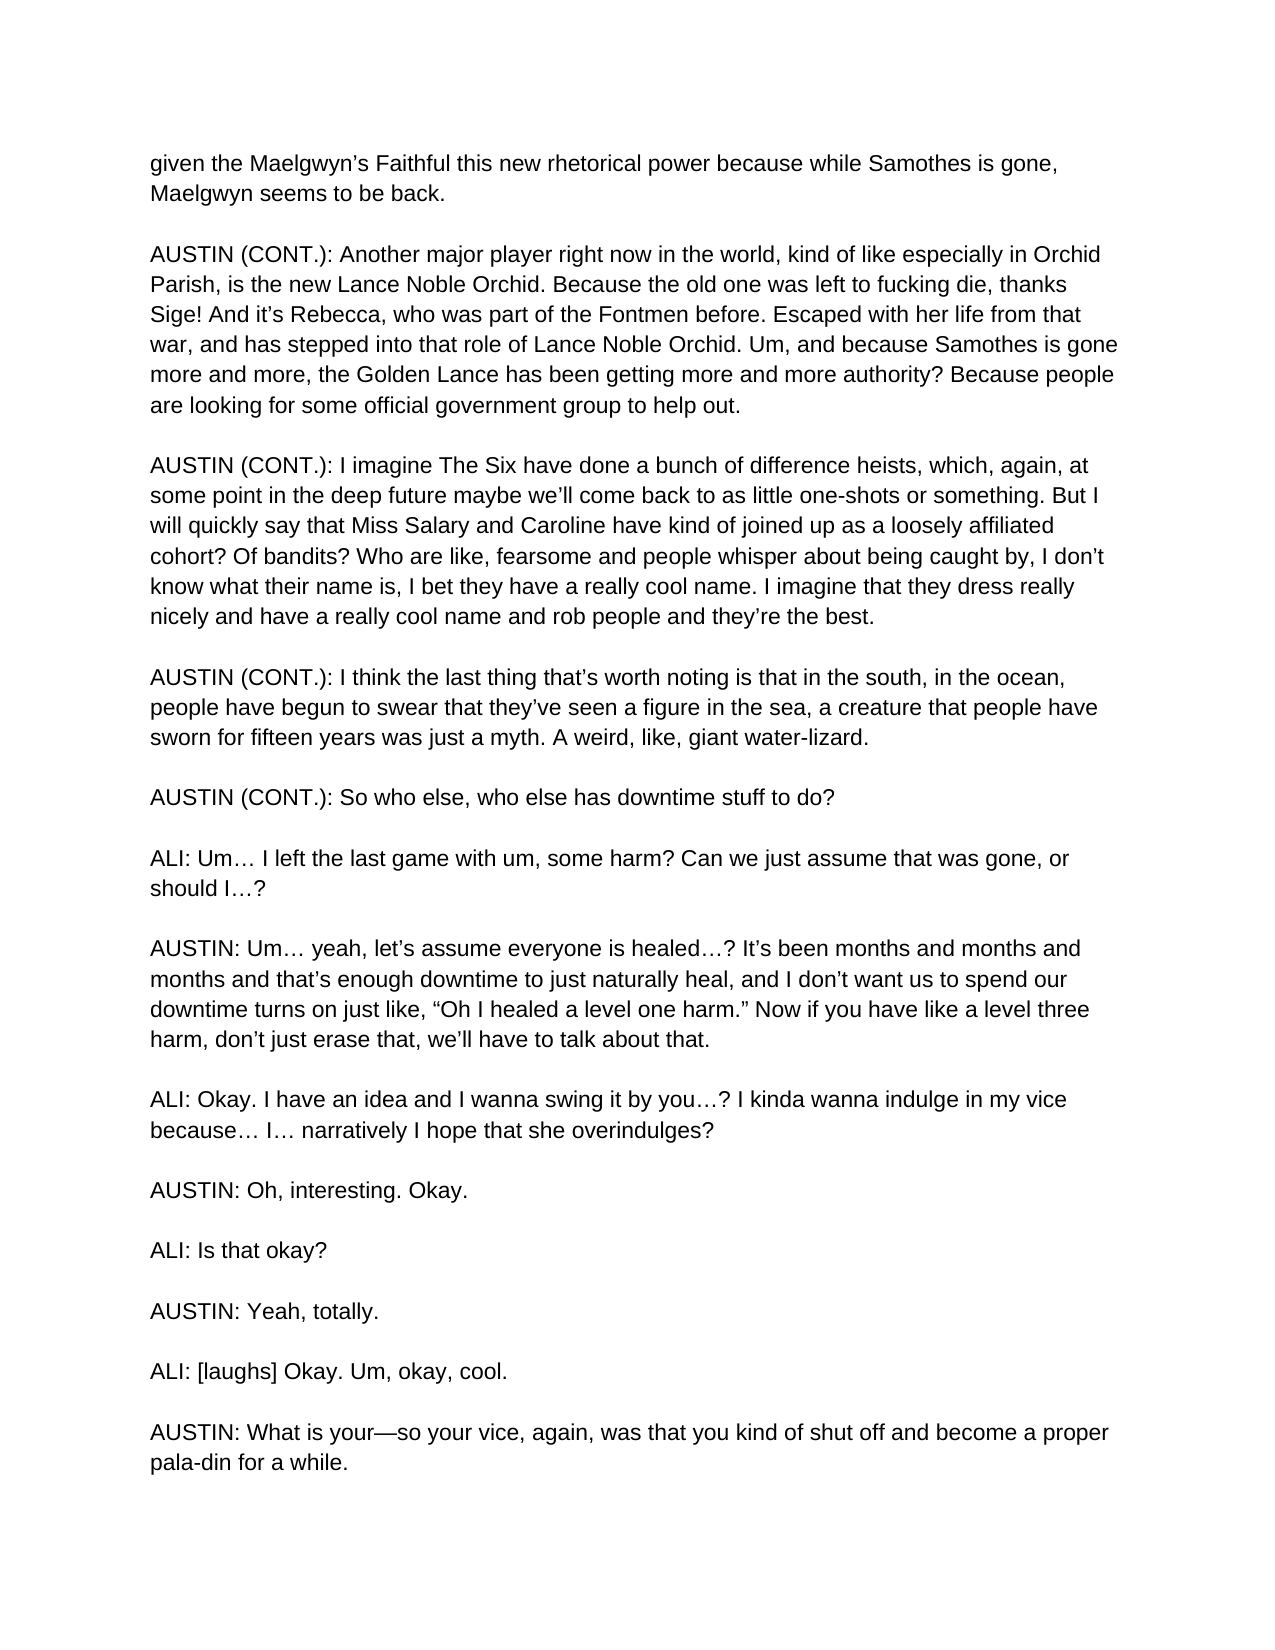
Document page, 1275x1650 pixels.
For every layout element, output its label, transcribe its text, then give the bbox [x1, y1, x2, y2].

text ALI: Okay. I have an idea and I wanna swing it by you…? I kinda wanna indulge in my vice because… I… narratively I hope that she overindulges? AUSTIN: Oh, interesting. Okay. [150, 1056, 1125, 1203]
text ALI: [laughs] Okay. Um, okay, cool. [150, 1358, 1125, 1385]
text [150, 150, 1125, 207]
text AUSTIN (CONT.): I imagine The Six have done a bunch of difference heists, which, again, at some point in the deep future maybe we’ll come back to as little one-shots or something. But I will quickly say that Miss Salary and Caroline have kind of joined up as a loosely affiliated cohort? Of bandits? Who are like, fearsome and people whisper about being caught by, I don’t know what their name is, I bet they have a really cool name. I imagine that they dress really nicely and have a really cool name and rob people and they’re the best. [150, 452, 1125, 629]
text AUSTIN (CONT.): Another major player right now in the world, kind of like especially in Orchid Parish, is the new Lance Noble Orchid. Because the old one was left to fucking die, thanks Sige! And it’s Rebecca, who was part of the Fontmen before. Escaped with her life from that war, and has stepped into that role of Lance Noble Orchid. Um, and because Samothes is gone more and more, the Golden Lance has been getting more and more authority? Because people are looking for some official government group to help out. [150, 241, 1125, 418]
text AUSTIN: What is your—so your vice, again, was that you kind of shut off and become a proper pala-din for a while. [150, 1419, 1125, 1475]
text AUSTIN (CONT.): I think the last thing that’s worth noting is that in the south, in the ocean, people have begun to swear that they’ve seen a figure in the sea, a creature that people have sworn for fifteen years was just a myth. A weird, like, giant water-lizard. [150, 663, 1125, 750]
text AUSTIN: Yeah, totally. [150, 1298, 1125, 1324]
text AUSTIN: Um… yeah, let’s assume everyone is healed…? It’s been months and months and months and that’s enough downtime to just naturally heal, and I don’t want us to spend our downtime turns on just like, “Oh I healed a level one harm.” Now if you have like a level three harm, don’t just erase that, we’ll have to talk about that. [150, 935, 1125, 1052]
text ALI: Is that okay? [150, 1237, 1125, 1264]
text AUSTIN (CONT.): So who else, who else has downtime stuff to do? ALI: Um… I left the last game with um, some harm? Can we just assume that was gone, or should I…? [150, 784, 1125, 901]
